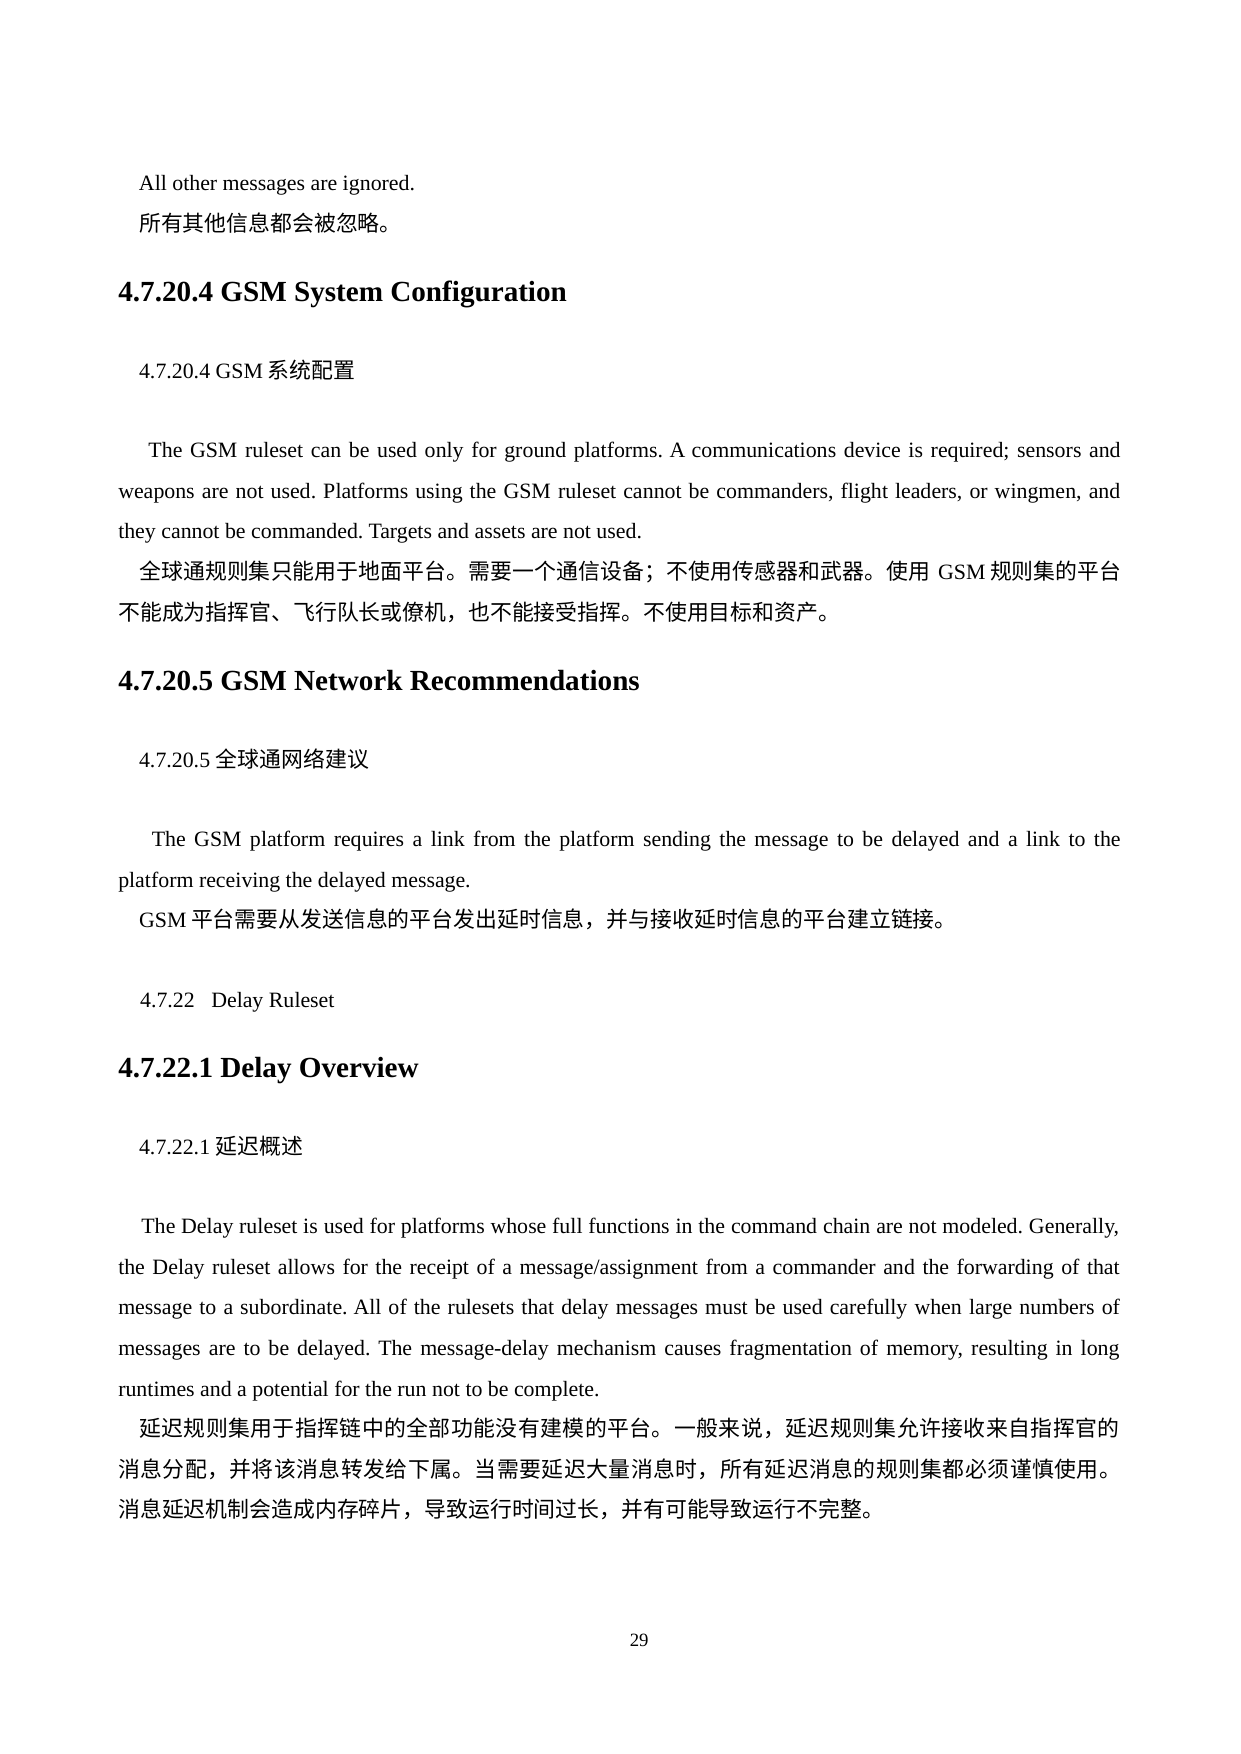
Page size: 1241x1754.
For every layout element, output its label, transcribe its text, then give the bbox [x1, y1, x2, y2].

text The GSM platform requires a link from the platform sending the message to be delayed and a link to the platform receiving the delayed message. [118, 782, 1122, 896]
text 4.7.22 Delay Ruleset [118, 942, 1122, 1015]
text 4.7.22.1 延迟概述 [118, 1128, 1122, 1161]
subtitle 4.7.22.1 Delay Overview [118, 1034, 1122, 1099]
text 4.7.20.4 GSM系统配置 [118, 353, 1122, 385]
text 延迟规则集用于指挥链中的全部功能没有建模的平台。一般来说，延迟规则集允许接收来自指挥官的消息分配，并将该消息转发给下属。当需要延迟大量消息时，所有延迟消息的规则集都必须谨慎使用。消息延迟机制会造成内存碎片，导致运行时间过长，并有可能导致运行不完整。 [118, 1411, 1122, 1524]
text 4.7.20.5 全球通网络建议 [118, 741, 1122, 774]
text 所有其他信息都会被忽略。 [118, 205, 1122, 238]
text GSM平台需要从发送信息的平台发出延时信息，并与接收延时信息的平台建立链接。 [118, 902, 1122, 934]
text The GSM ruleset can be used only for ground platforms. A communications device is required; sensors and weapons are not used. Platforms using the GSM ruleset cannot be commanders, flight leaders, or wingmen, and they cannot be commanded. Targets and assets are not used. [118, 393, 1122, 547]
text 全球通规则集只能用于地面平台。需要一个通信设备；不使用传感器和武器。使用GSM规则集的平台不能成为指挥官、飞行队长或僚机，也不能接受指挥。不使用目标和资产。 [118, 554, 1122, 627]
subtitle 4.7.20.4 GSM System Configuration [118, 258, 1122, 323]
text All other messages are ignored. [118, 126, 1122, 199]
subtitle 4.7.20.5 GSM Network Recommendations [118, 647, 1122, 712]
text The Delay ruleset is used for platforms whose full functions in the command chain are not modeled. Generally, the Delay ruleset allows for the receipt of a message/assignment from a commander and the forwarding of that message to a subordinate. All of the rulesets that delay messages must be used carefully when large numbers of messages are to be delayed. The message-delay mechanism causes fragmentation of memory, resulting in long runtimes and a potential for the run not to be complete. [118, 1169, 1122, 1404]
